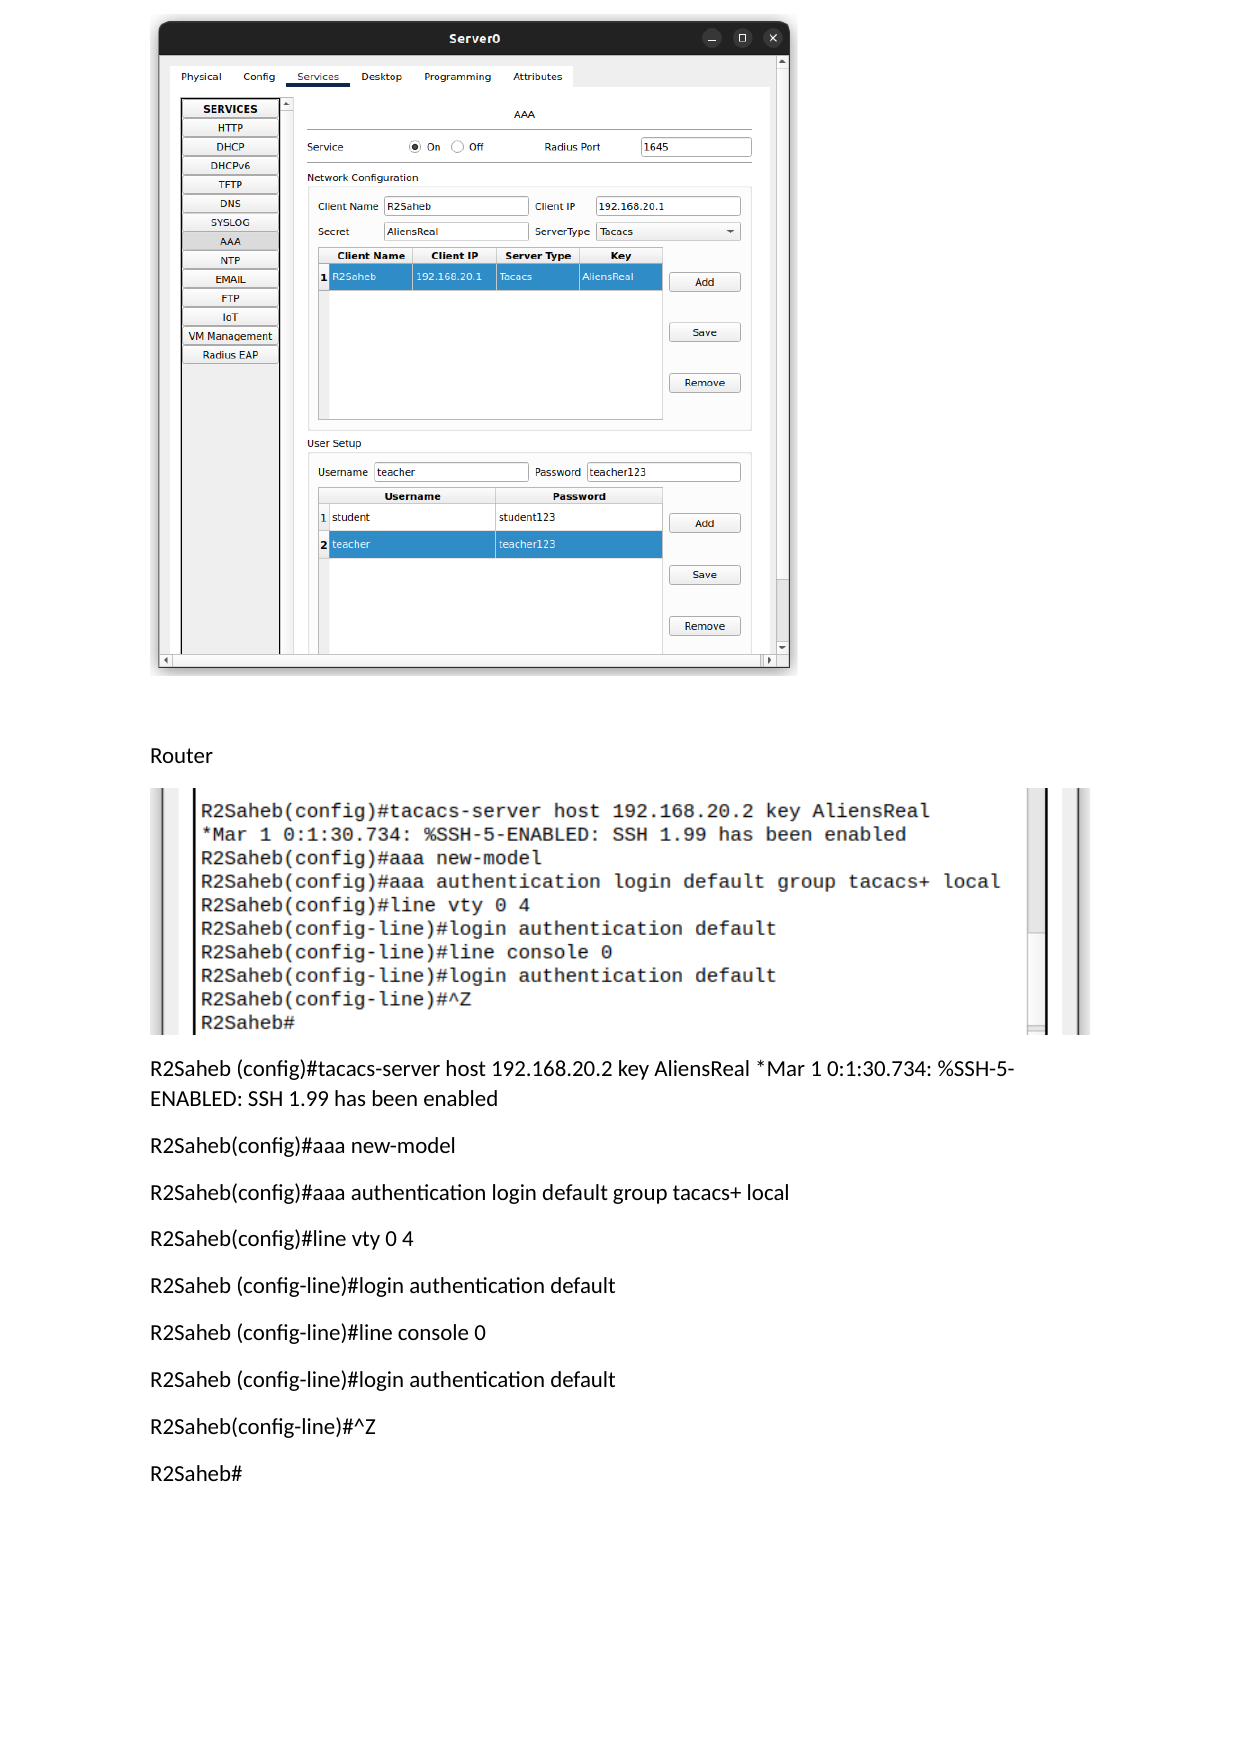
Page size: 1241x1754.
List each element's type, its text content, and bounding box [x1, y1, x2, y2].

text R2Saheb(config-line)#^Z [150, 1412, 1090, 1440]
text R2Saheb(config)#aaa new-model [150, 1131, 1090, 1159]
text R2Saheb (config)#tacacs-server host 192.168.20.2 key AliensReal *Mar 1 0:1:30.734: %SSH-5-ENABLED: SSH 1.99 has been enabled [150, 1054, 1090, 1112]
text R2Saheb (config-line)#login authentication default [150, 1365, 1090, 1393]
picture [150, 788, 1091, 1035]
text R2Saheb(config)#aaa authentication login default group tacacs+ local [150, 1178, 1090, 1206]
text R2Saheb# [150, 1459, 1090, 1487]
text R2Saheb(config)#line vty 0 4 [150, 1224, 1090, 1252]
picture [150, 14, 798, 676]
text R2Saheb (config-line)#login authentication default [150, 1271, 1090, 1299]
text R2Saheb (config-line)#line console 0 [150, 1318, 1090, 1346]
text Router [150, 742, 1090, 770]
